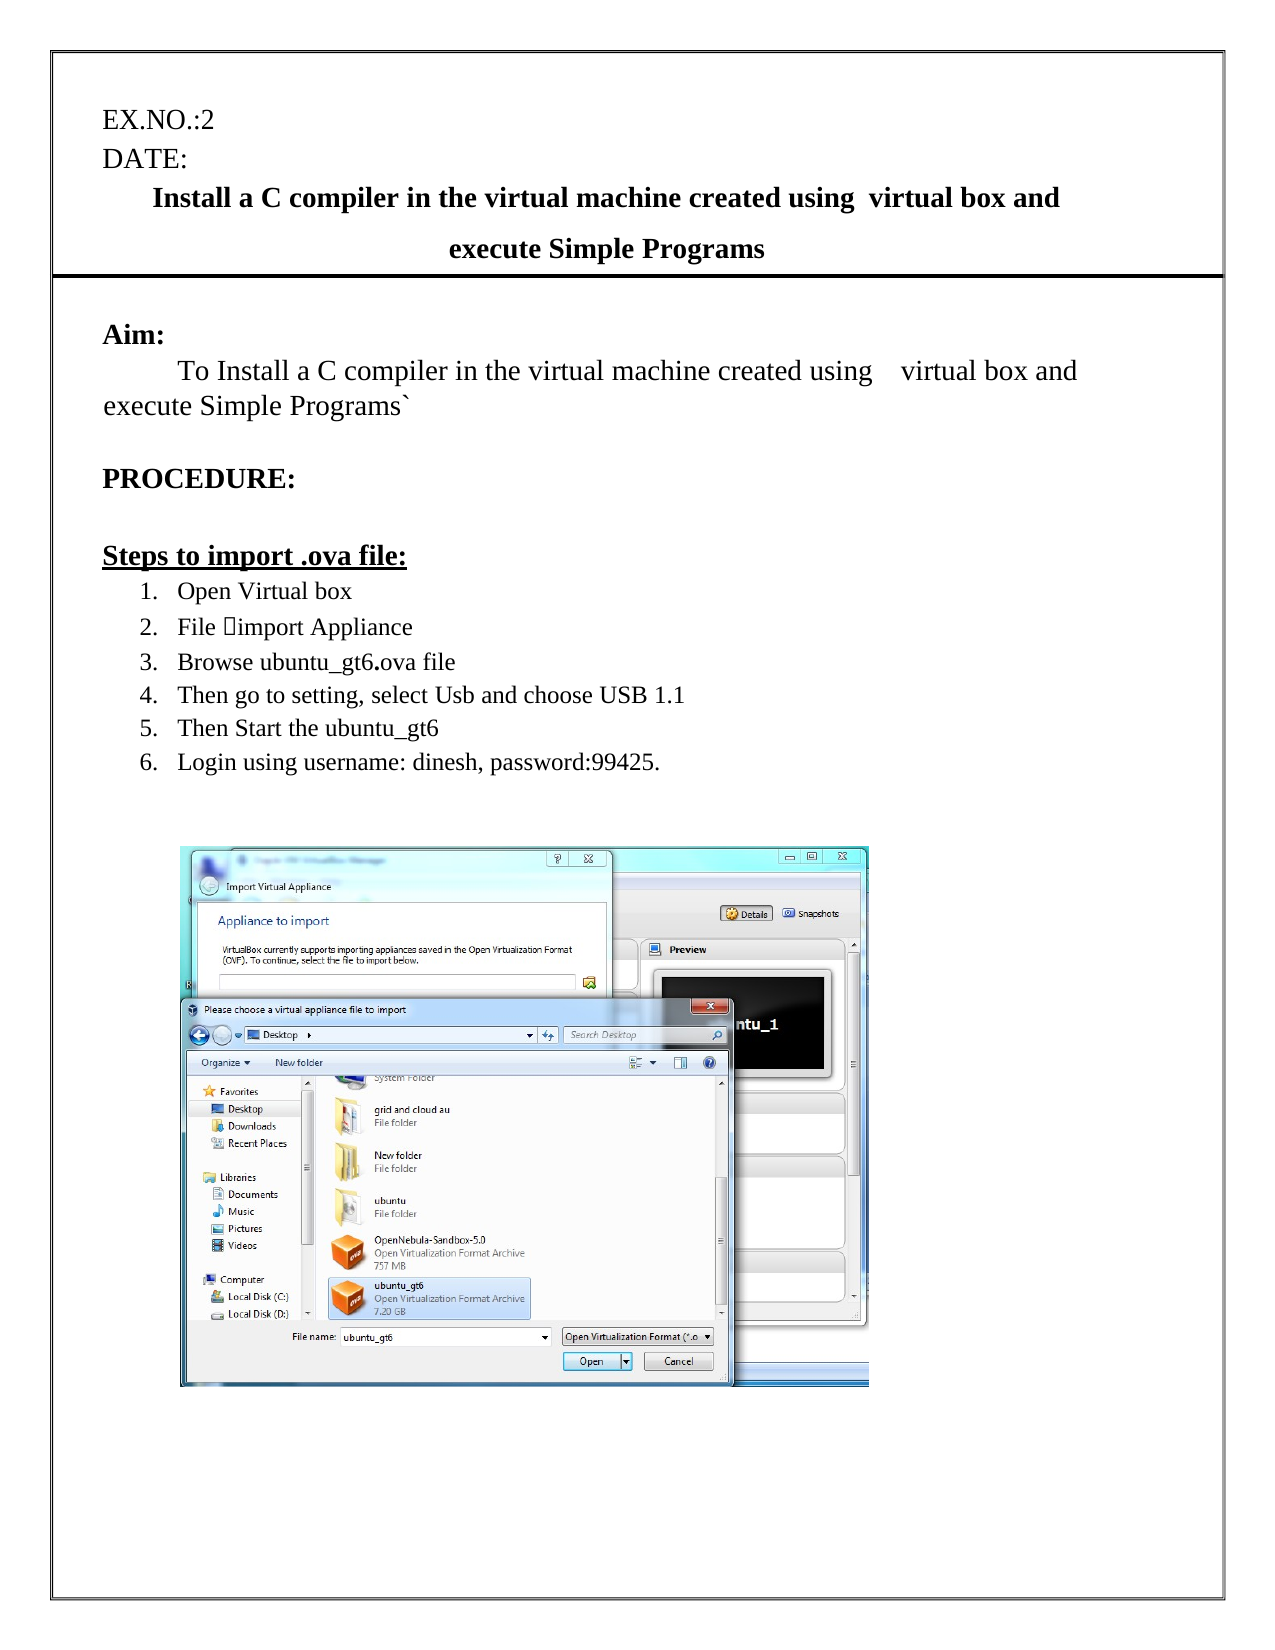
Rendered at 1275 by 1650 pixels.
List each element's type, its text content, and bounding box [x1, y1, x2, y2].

list Login using username: dinesh, password:99425. [139, 747, 1275, 775]
text Steps to import .ova file: [102, 538, 1275, 571]
subtitle PROCEDURE: [102, 461, 1275, 494]
list Then go to setting, select Usb and choose USB 1.1 [139, 680, 1275, 709]
list Then Start the ubuntu_gt6 [139, 713, 1275, 742]
list File import Appliance [139, 609, 1275, 643]
list Open Virtual box [139, 576, 1275, 604]
text execute Simple Programs` [103, 388, 1275, 421]
list Browse ubuntu_gt6.ova file [139, 647, 1275, 676]
picture [180, 846, 869, 1387]
text Aim: [102, 317, 1275, 350]
text EX.NO.:2 DATE: [102, 102, 221, 174]
subtitle Install a C compiler in the virtual machine created using virtual box and execute Simple Programs [152, 180, 1068, 264]
text To Install a C compiler in the virtual machine created using virtual box and [177, 353, 1275, 386]
